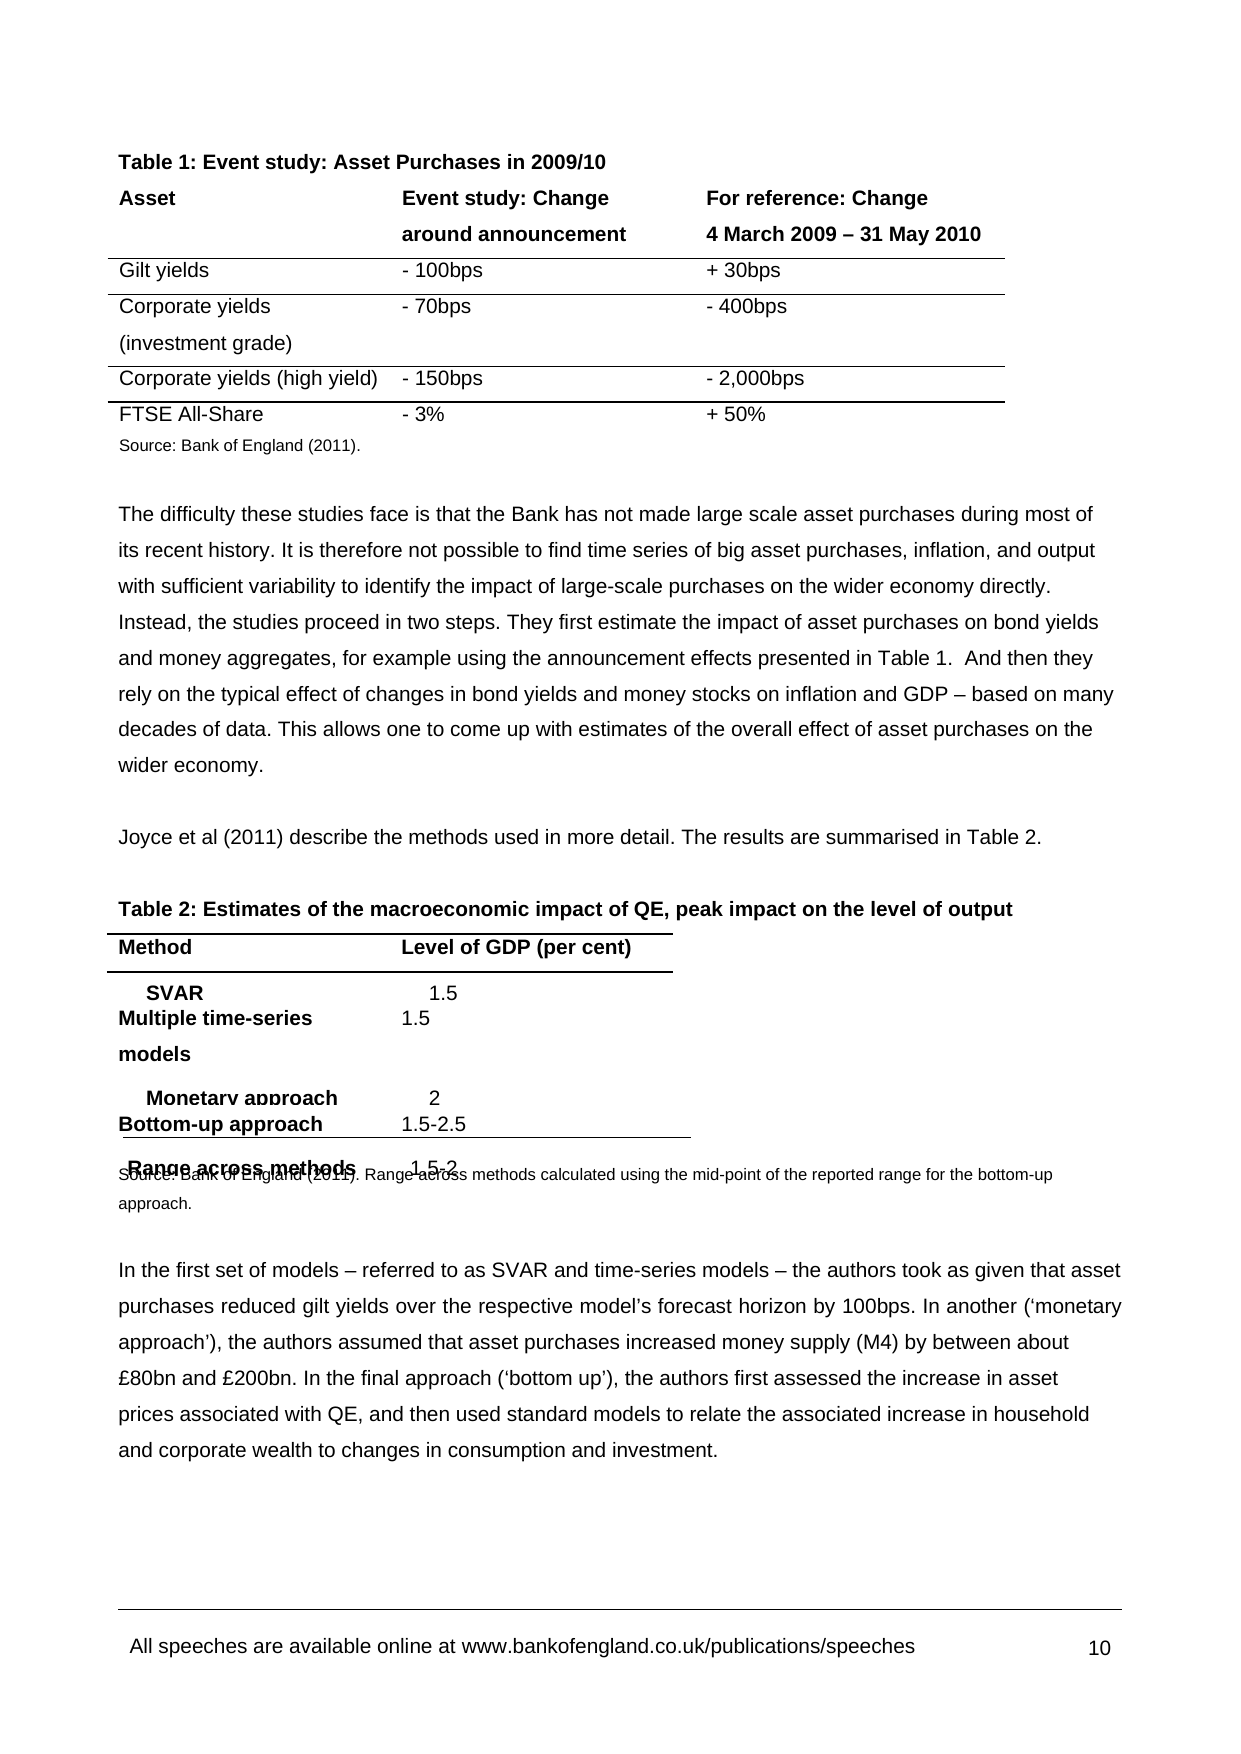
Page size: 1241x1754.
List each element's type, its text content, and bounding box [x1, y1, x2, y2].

text In the first set of models – referred to as SVAR and time-series models – the authors took as given that asset purchases reduced gilt yields over the respective model’s forecast horizon by 100bps. In another (‘monetary approach’), the authors assumed that asset purchases increased money supply (M4) by between about [118, 1258, 1123, 1354]
table_cell - 3% [390, 403, 666, 456]
table_header Event study: Change around announcement [390, 186, 666, 258]
table_cell Gilt yields [108, 259, 390, 294]
subtitle Table 2: Estimates of the macroeconomic impact of QE, peak impact on the level of output Method Level of GDP (per cent) [118, 897, 1013, 959]
table_cell - 2,000bps [666, 367, 1005, 401]
table_cell - 70bps [390, 295, 666, 366]
table_cell Corporate yields (investment grade) [108, 295, 390, 366]
table_cell - 100bps [390, 259, 666, 294]
text Bottom-up approach 1.5-2.5 [118, 1114, 1240, 1136]
table_cell + 50% [666, 403, 1005, 456]
table_header For reference: Change 4 March 2009 – 31 May 2010 [666, 186, 1005, 258]
text Joyce et al (2011) describe the methods used in more detail. The results are summarised in Table 2. [118, 825, 1240, 849]
text models [118, 1042, 317, 1066]
table_cell - 400bps [666, 295, 1005, 366]
text The difficulty these studies face is that the Bank has not made large scale asset purchases during most of its recent history. It is therefore not possible to find time series of big asset purchases, inflation, and output with sufficient variability to identify the impact of large-scale purchases on the wider economy directly. Instead, the studies proceed in two steps. They first estimate the impact of asset purchases on bond yields and money aggregates, for example using the announcement effects presented in Table 1. And then they rely on the typical effect of changes in bond yields and money stocks on inflation and GDP – based on many decades of data. This allows one to come up with estimates of the overall effect of asset purchases on the wider economy. [118, 502, 1118, 777]
text Multiple time-series [118, 1009, 317, 1030]
text 1.5 [401, 1009, 1240, 1029]
text £80bn and £200bn. In the final approach (‘bottom up’), the authors first assessed the increase in asset prices associated with QE, and then used standard models to relate the associated increase in household and corporate wealth to changes in consumption and investment. [118, 1366, 1093, 1462]
table_cell + 30bps [666, 259, 1005, 294]
subtitle Table 1: Event study: Asset Purchases in 2009/10 [118, 150, 1240, 174]
table_header Asset [108, 186, 390, 258]
table_cell Corporate yields (high yield) [108, 367, 390, 401]
table_cell - 150bps [390, 367, 666, 401]
text Source: Bank of England (2011). Range across methods calculated using the mid-point of the reported range for the bottom-up approach. [118, 1165, 1116, 1213]
table_cell FTSE All-Share Source: Bank of England (2011). [108, 403, 390, 456]
